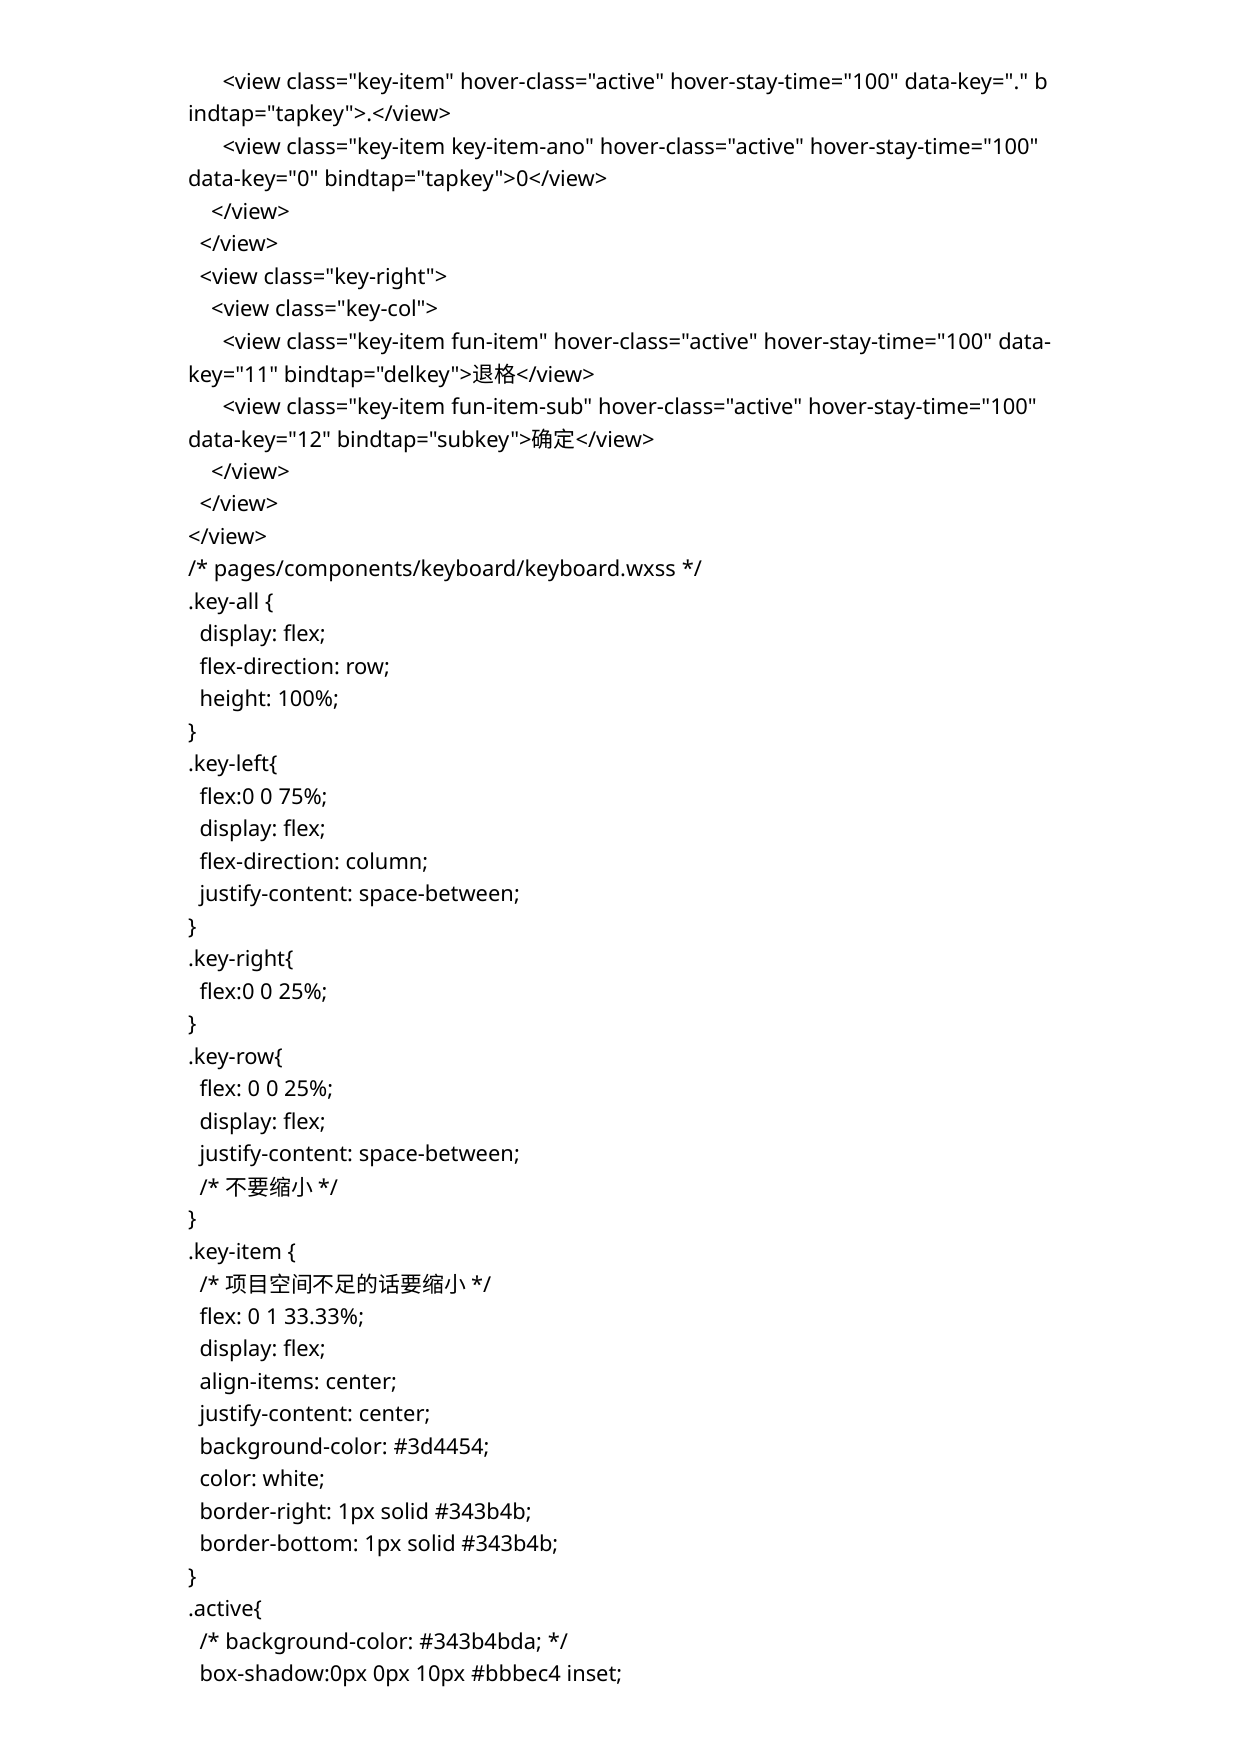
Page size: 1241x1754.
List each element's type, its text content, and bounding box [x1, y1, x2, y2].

text height: 100%; [188, 682, 1053, 714]
text .key-left{ [188, 747, 1053, 779]
text /* pages/components/keyboard/keyboard.wxss */ [188, 552, 1053, 584]
text </view> [188, 227, 1053, 259]
text </view> [188, 194, 1053, 227]
text justify-content: space-between; [188, 877, 1053, 909]
text .key-right{ [188, 942, 1053, 974]
text justify-content: space-between; [188, 1137, 1053, 1169]
text } [188, 909, 1053, 942]
text <view class="key-item key-item-ano" hover-class="active" hover-stay-time="100" data-key="0" bindtap="tapkey">0</view> [188, 129, 1053, 194]
text .key-all { [188, 584, 1053, 617]
text /* 不要缩小 */ [188, 1169, 1053, 1202]
text .key-row{ [188, 1039, 1053, 1072]
text flex: 0 0 25%; [188, 1072, 1053, 1104]
text display: flex; [188, 617, 1053, 649]
text justify-content: center; [188, 1397, 1053, 1429]
text box-shadow:0px 0px 10px #bbbec4 inset; [188, 1657, 1053, 1689]
text display: flex; [188, 1332, 1053, 1364]
text flex-direction: column; [188, 844, 1053, 877]
text .active{ [188, 1592, 1053, 1624]
text color: white; [188, 1462, 1053, 1494]
text </view> [188, 454, 1053, 487]
text border-bottom: 1px solid #343b4b; [188, 1527, 1053, 1559]
text flex:0 0 25%; [188, 974, 1053, 1007]
text </view> [188, 519, 1053, 552]
text /* background-color: #343b4bda; */ [188, 1624, 1053, 1657]
text .key-item { [188, 1234, 1053, 1267]
text <view class="key-item fun-item" hover-class="active" hover-stay-time="100" data-key="11" bindtap="delkey">退格</view> [188, 324, 1053, 389]
text /* 项目空间不足的话要缩小 */ [188, 1267, 1053, 1299]
text <view class="key-right"> [188, 259, 1053, 292]
text } [188, 1202, 1053, 1234]
text <view class="key-item" hover-class="active" hover-stay-time="100" data-key="." bindtap="tapkey">.</view> [188, 64, 1053, 129]
text } [188, 714, 1053, 747]
text } [188, 1007, 1053, 1039]
text flex:0 0 75%; [188, 779, 1053, 812]
text </view> [188, 487, 1053, 519]
text display: flex; [188, 812, 1053, 844]
text display: flex; [188, 1104, 1053, 1137]
text flex: 0 1 33.33%; [188, 1299, 1053, 1332]
text background-color: #3d4454; [188, 1429, 1053, 1462]
text } [188, 1559, 1053, 1592]
text <view class="key-col"> [188, 292, 1053, 324]
text <view class="key-item fun-item-sub" hover-class="active" hover-stay-time="100" data-key="12" bindtap="subkey">确定</view> [188, 389, 1053, 454]
text align-items: center; [188, 1364, 1053, 1397]
text flex-direction: row; [188, 649, 1053, 682]
text border-right: 1px solid #343b4b; [188, 1494, 1053, 1527]
